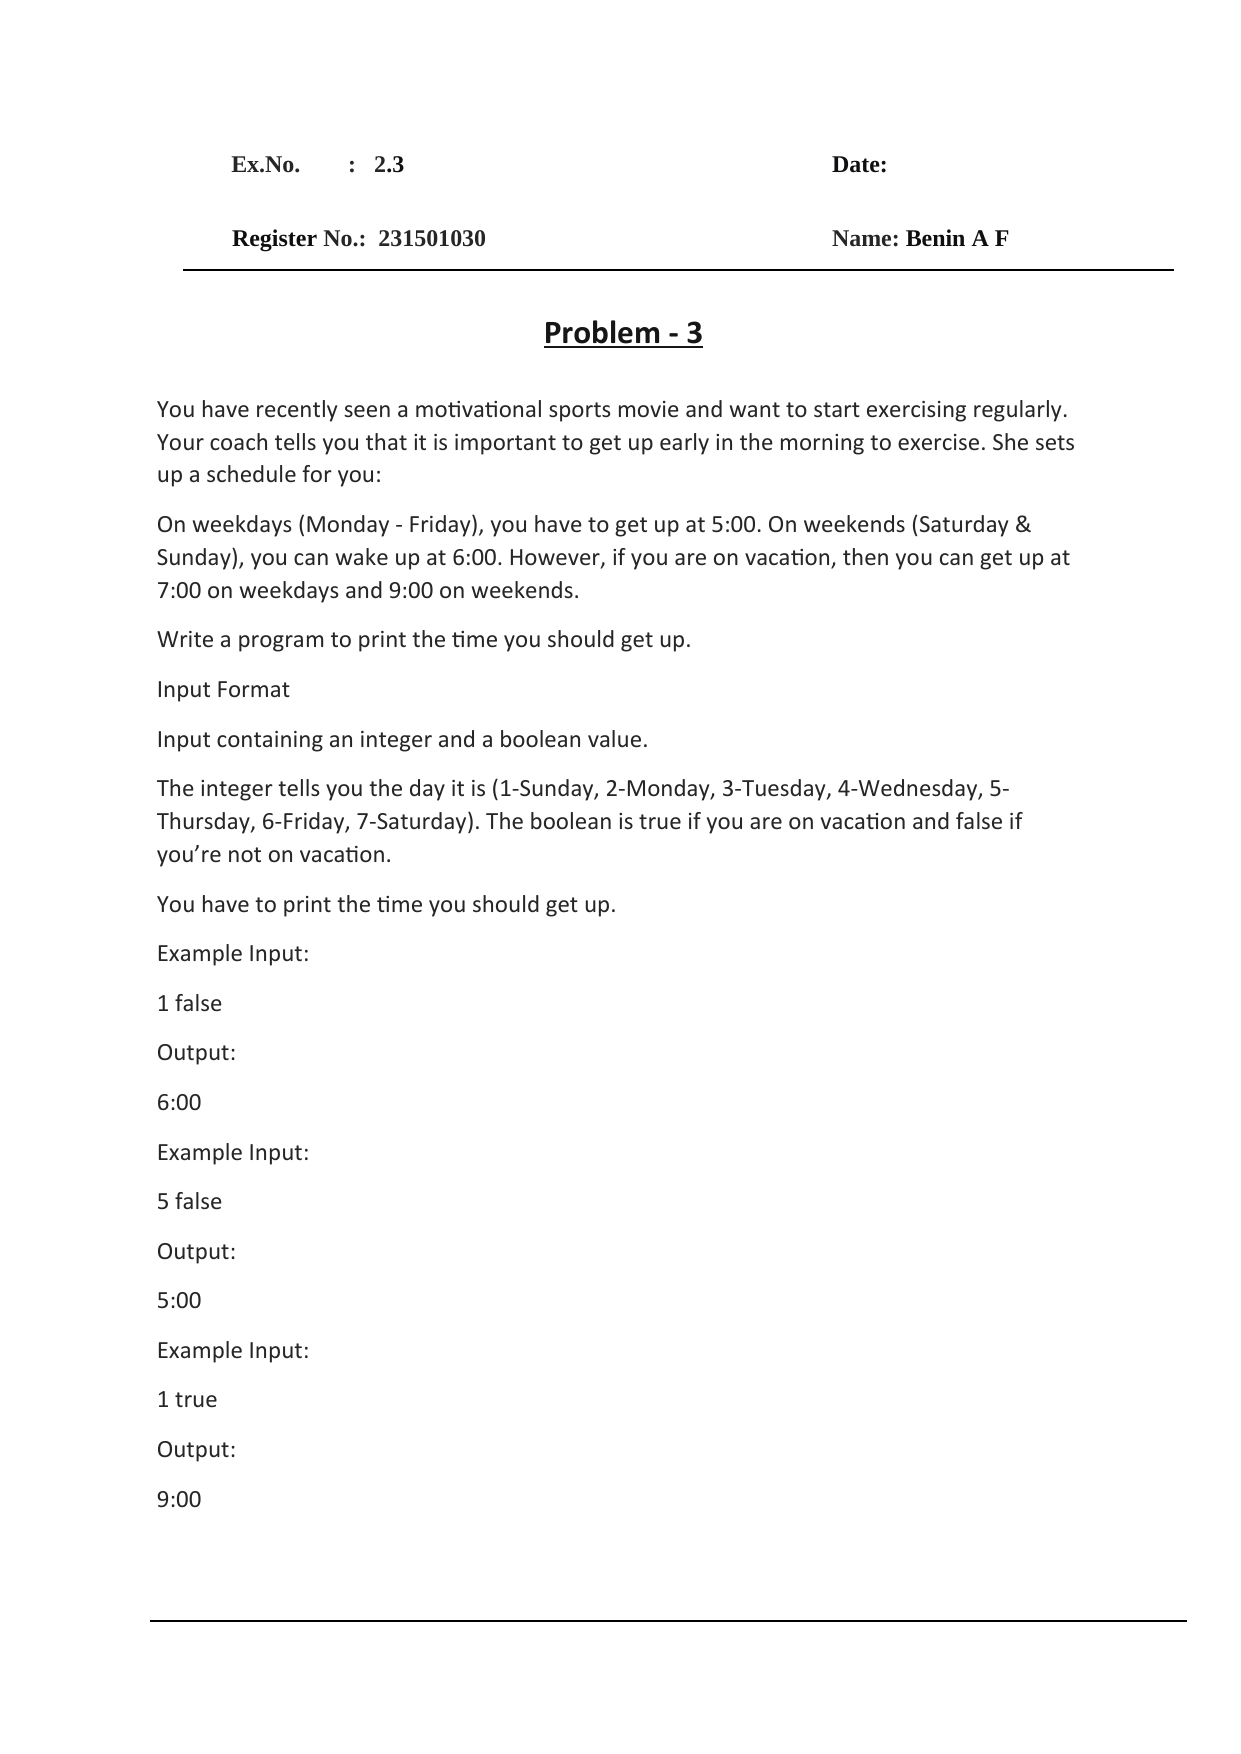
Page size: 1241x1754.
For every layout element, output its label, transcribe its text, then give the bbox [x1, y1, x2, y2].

text Output: [157, 1235, 1090, 1265]
text 5 false [157, 1185, 1090, 1216]
text Output: [157, 1036, 1090, 1067]
text 1 false [157, 987, 1090, 1017]
text You have recently seen a motivational sports movie and want to start exercising regularly. Your coach tells you that it is important to get up early in the morning to exercise. She sets up a schedule for you: [157, 393, 1090, 489]
text Write a program to print the time you should get up. [157, 623, 1090, 654]
text Output: [157, 1433, 1090, 1464]
text Input containing an integer and a boolean value. [157, 723, 1090, 753]
text Example Input: [157, 937, 1090, 968]
text Problem - 3 [157, 311, 1090, 352]
text 1 true [157, 1383, 1090, 1414]
text Example Input: [157, 1334, 1090, 1364]
text Input Format [157, 673, 1090, 704]
text Example Input: [157, 1136, 1090, 1166]
text 6:00 [157, 1086, 1090, 1117]
text On weekdays (Monday - Friday), you have to get up at 5:00. On weekends (Saturday & Sunday), you can wake up at 6:00. However, if you are on vacation, then you can get up at 7:00 on weekdays and 9:00 on weekends. [157, 508, 1090, 604]
text Ex.No. : 2.3 Date: [231, 150, 1090, 178]
text 5:00 [157, 1284, 1090, 1315]
text You have to print the time you should get up. [157, 888, 1090, 918]
text The integer tells you the day it is (1-Sunday, 2-Monday, 3-Tuesday, 4-Wednesday, 5-Thursday, 6-Friday, 7-Saturday). The boolean is true if you are on vacation and false if you’re not on vacation. [157, 772, 1090, 869]
text Register No.: 231501030 Name: Benin A F [232, 224, 1090, 252]
text 9:00 [157, 1483, 1090, 1513]
